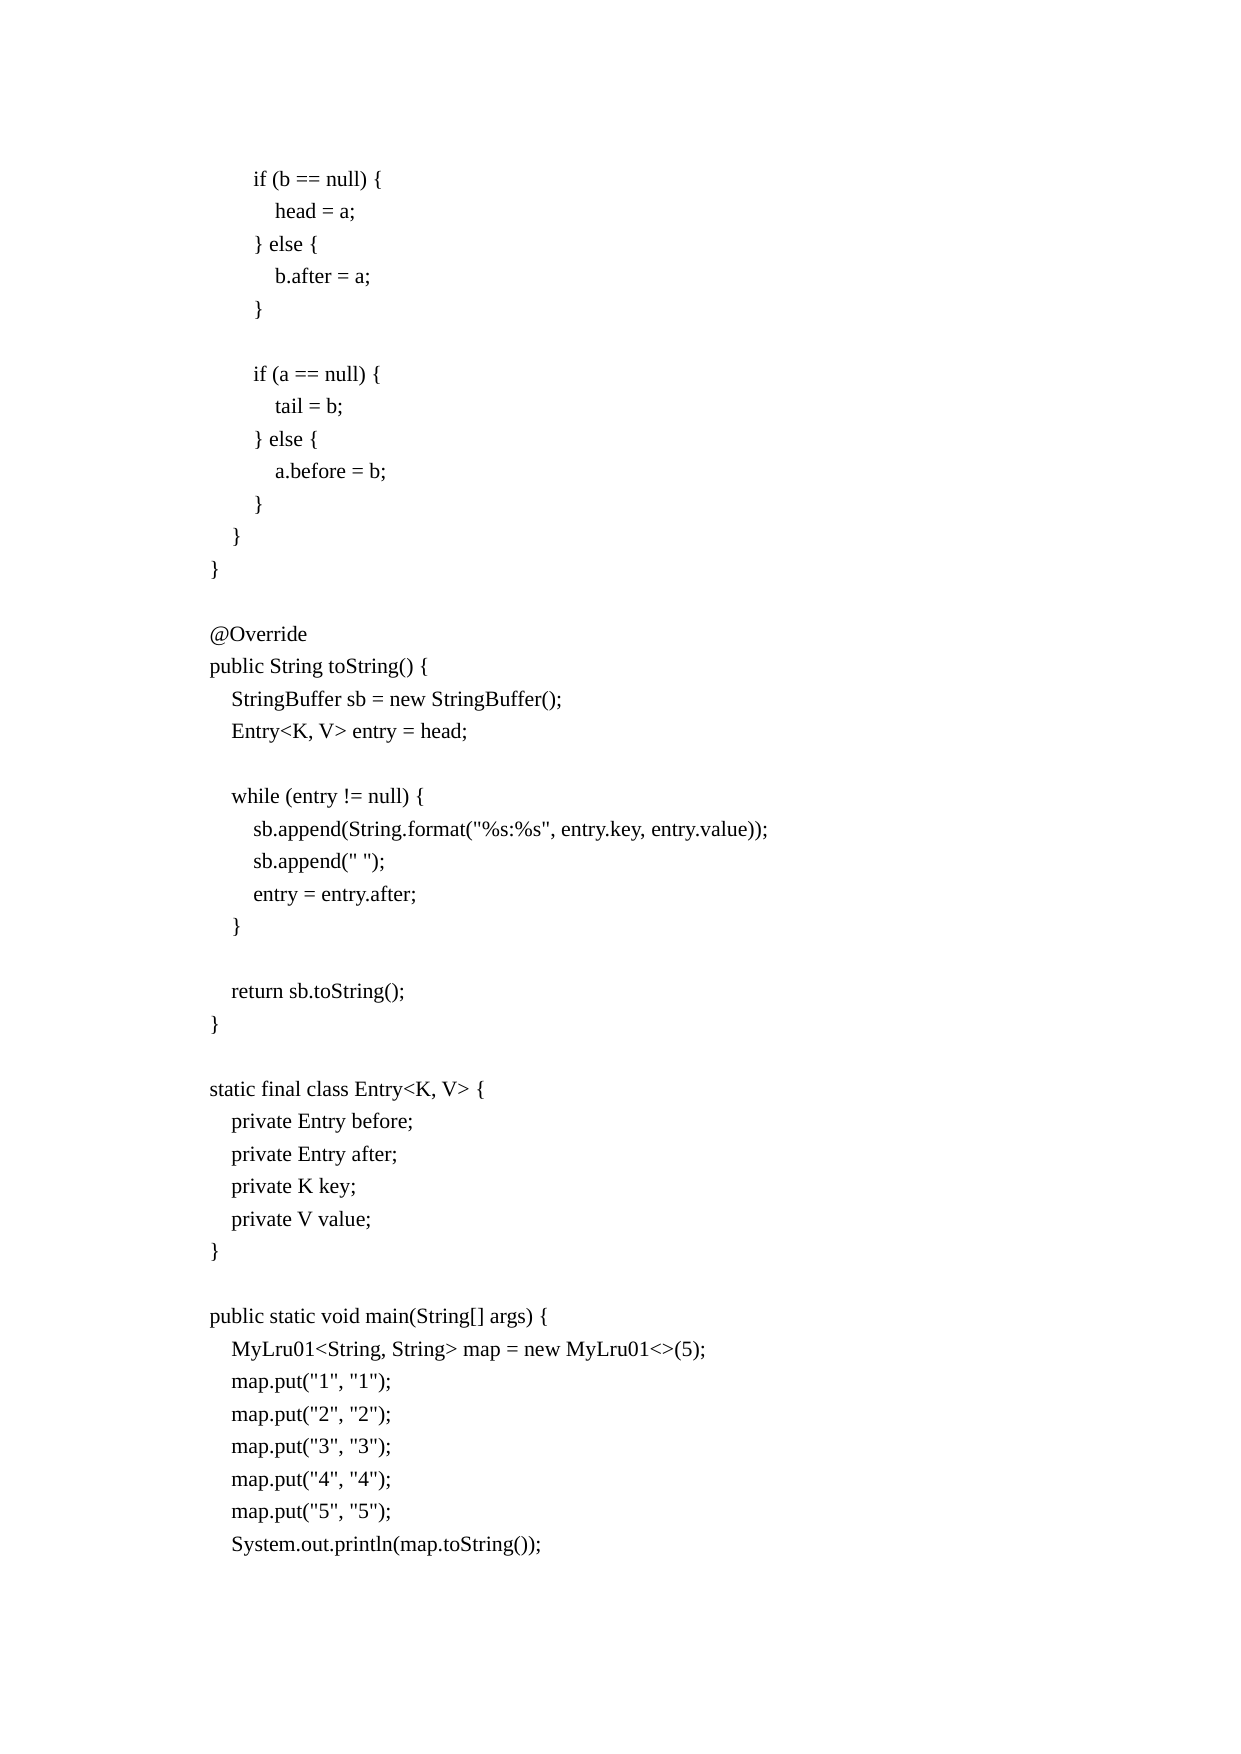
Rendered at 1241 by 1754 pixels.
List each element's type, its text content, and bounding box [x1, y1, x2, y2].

text tail = b; [187, 389, 1053, 422]
text } [187, 292, 1053, 324]
text private K key; [187, 1169, 1053, 1202]
text private Entry after; [187, 1137, 1053, 1169]
text b.after = a; [187, 259, 1053, 292]
text head = a; [187, 194, 1053, 227]
text map.put("5", "5"); [187, 1494, 1053, 1527]
text map.put("1", "1"); [187, 1364, 1053, 1397]
text } [187, 487, 1053, 519]
text map.put("4", "4"); [187, 1462, 1053, 1494]
text } [187, 909, 1053, 942]
text sb.append(String.format("%s:%s", entry.key, entry.value)); [187, 812, 1053, 844]
text } [187, 519, 1053, 552]
text if (b == null) { [187, 162, 1053, 194]
text } else { [187, 227, 1053, 259]
text public String toString() { [187, 649, 1053, 682]
text Entry<K, V> entry = head; [187, 714, 1053, 747]
text } else { [187, 422, 1053, 454]
text private V value; [187, 1202, 1053, 1234]
text a.before = b; [187, 454, 1053, 487]
text if (a == null) { [187, 357, 1053, 389]
text MyLru01<String, String> map = new MyLru01<>(5); [187, 1332, 1053, 1364]
text } [187, 552, 1053, 584]
text static final class Entry<K, V> { [187, 1072, 1053, 1104]
text } [187, 1234, 1053, 1267]
text sb.append(" "); [187, 844, 1053, 877]
text map.put("3", "3"); [187, 1429, 1053, 1462]
text private Entry before; [187, 1104, 1053, 1137]
text entry = entry.after; [187, 877, 1053, 909]
text while (entry != null) { [187, 779, 1053, 812]
text StringBuffer sb = new StringBuffer(); [187, 682, 1053, 714]
text public static void main(String[] args) { [187, 1299, 1053, 1332]
text return sb.toString(); [187, 974, 1053, 1007]
text System.out.println(map.toString()); [187, 1527, 1053, 1559]
text map.put("2", "2"); [187, 1397, 1053, 1429]
text @Override [187, 617, 1053, 649]
text } [187, 1007, 1053, 1039]
